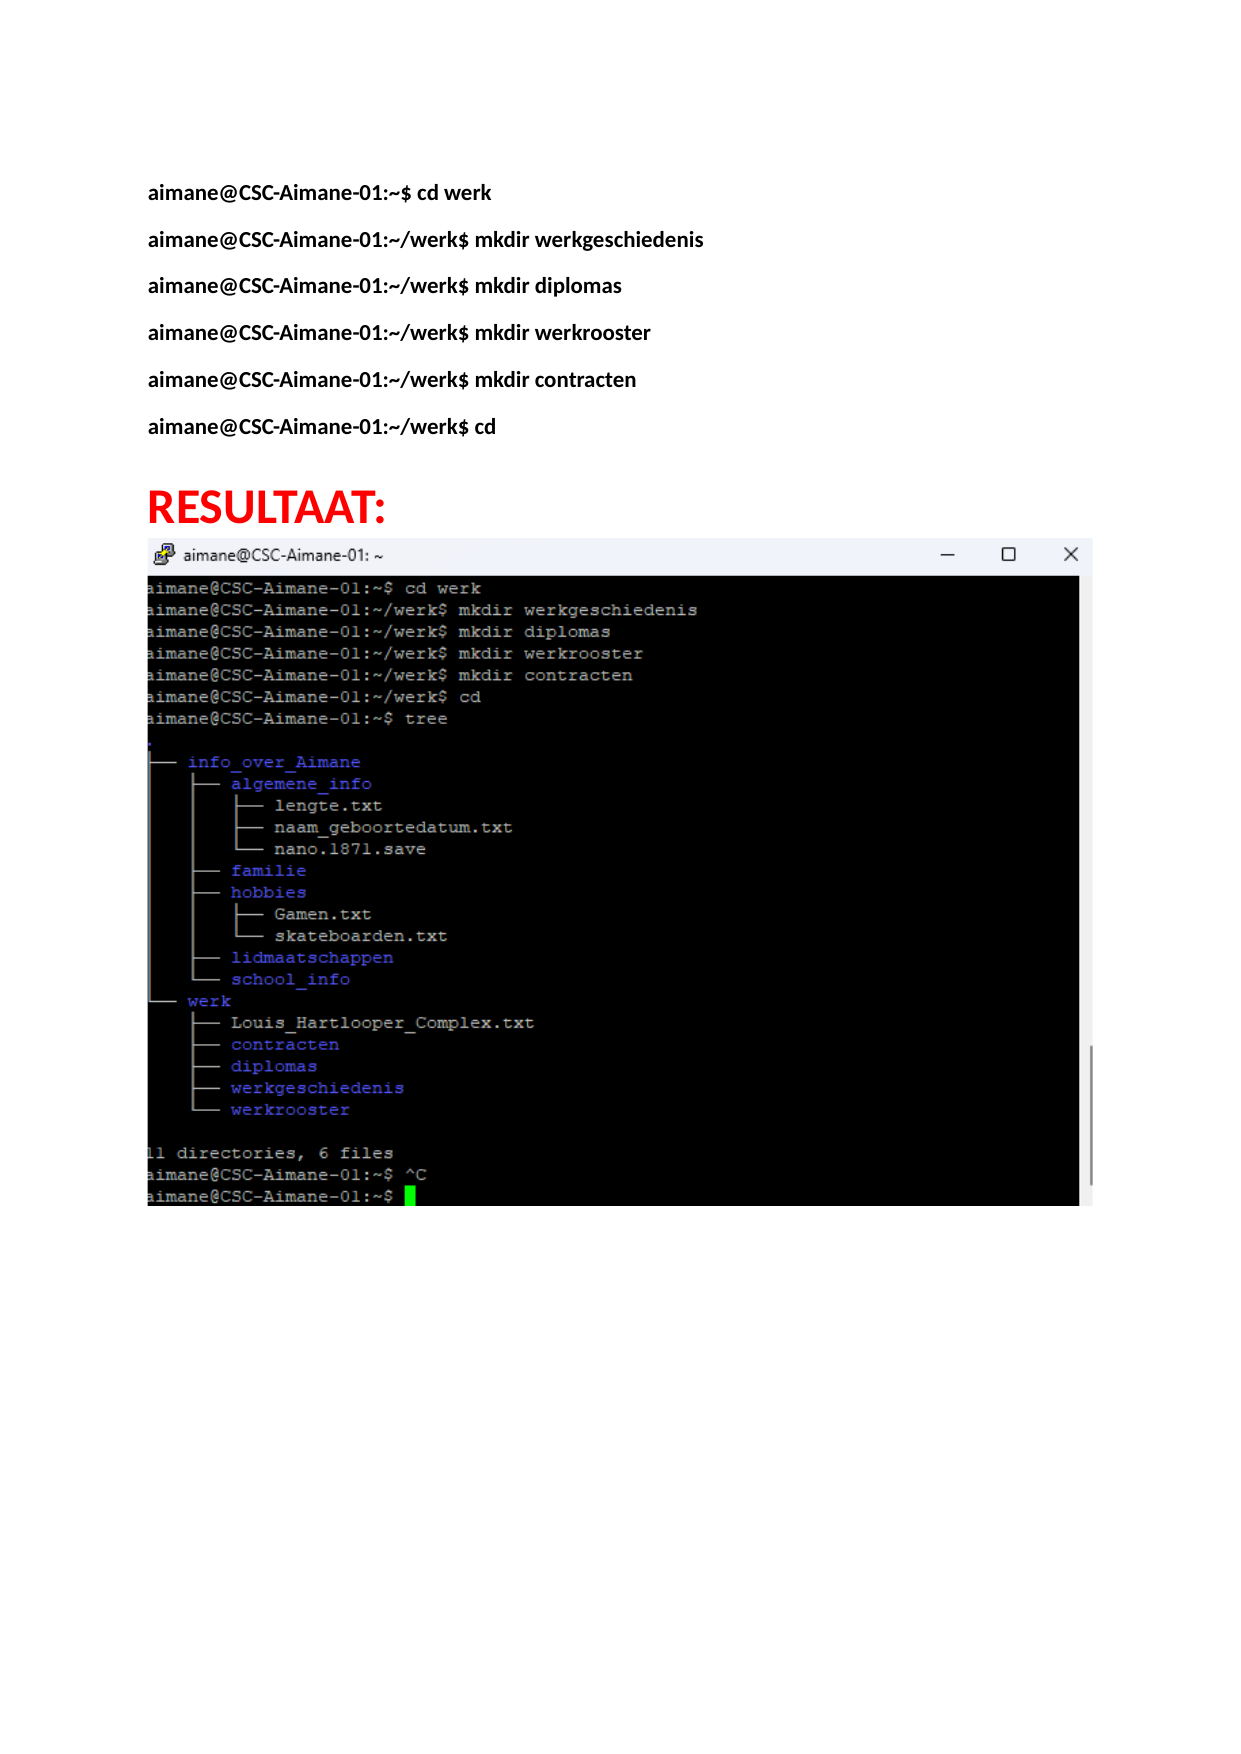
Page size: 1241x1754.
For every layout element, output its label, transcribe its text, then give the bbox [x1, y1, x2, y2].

text aimane@CSC-Aimane-01:~/werk$ mkdir diplomas [148, 272, 1093, 299]
text aimane@CSC-Aimane-01:~/werk$ mkdir werkrooster [148, 318, 1093, 346]
picture [147, 538, 1093, 1206]
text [148, 148, 1093, 206]
text aimane@CSC-Aimane-01:~/werk$ mkdir werkgeschiedenis [148, 225, 1093, 253]
text aimane@CSC-Aimane-01:~/werk$ cd RESULTAAT: [148, 412, 1093, 538]
text aimane@CSC-Aimane-01:~/werk$ mkdir contracten [148, 365, 1093, 393]
